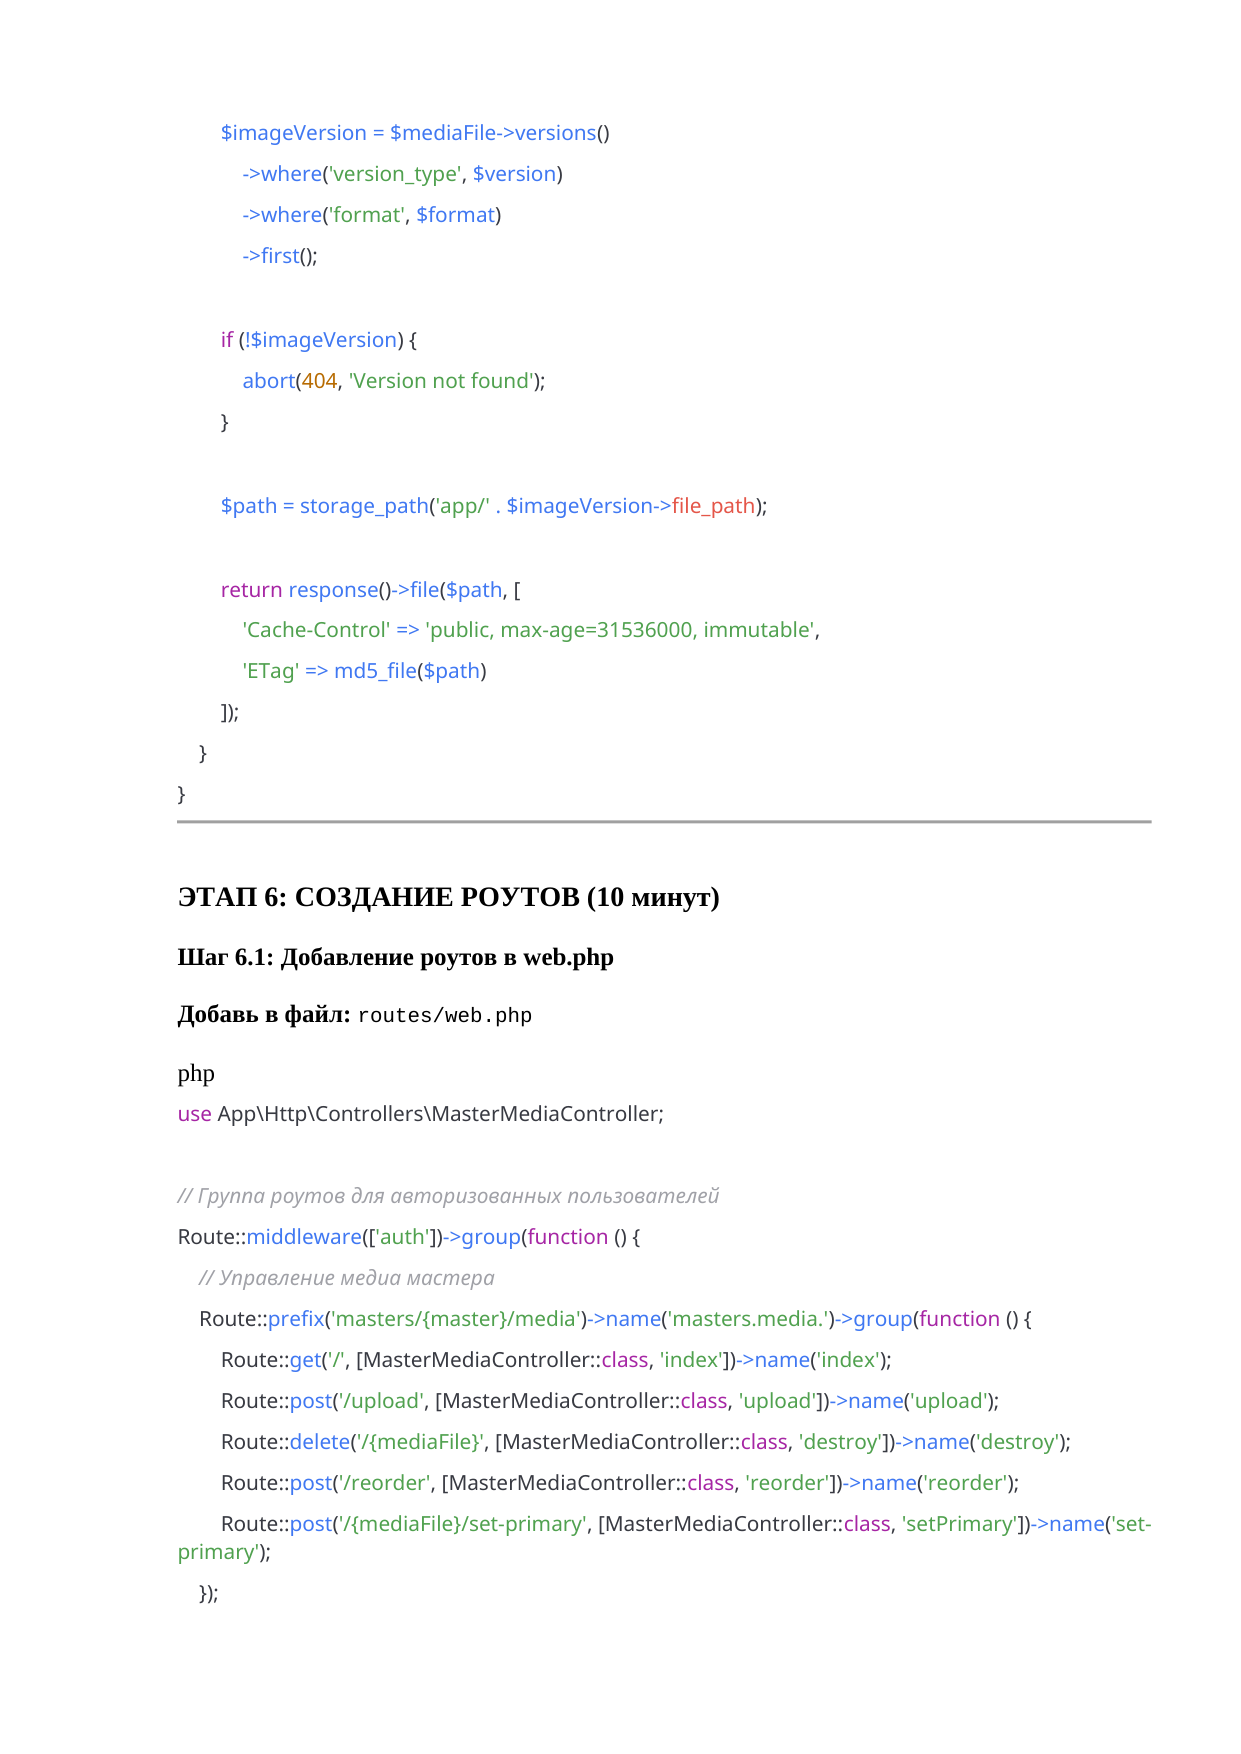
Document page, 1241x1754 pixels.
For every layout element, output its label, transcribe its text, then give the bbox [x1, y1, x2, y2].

text ->where('version_type', $version) [177, 159, 1152, 187]
text return response()->file($path, [ [177, 575, 1152, 603]
text Route::get('/', [MasterMediaController::class, 'index'])->name('index'); [177, 1345, 1152, 1373]
text // Группа роутов для авторизованных пользователей [177, 1181, 1152, 1210]
text Шаг 6.1: Добавление роутов в web.php [177, 942, 1152, 970]
text if (!$imageVersion) { [177, 325, 1152, 353]
text Route::post('/reorder', [MasterMediaController::class, 'reorder'])->name('reorder'); [177, 1468, 1152, 1496]
text ЭТАП 6: СОЗДАНИЕ РОУТОВ (10 минут) [177, 880, 1152, 912]
text Route::delete('/{mediaFile}', [MasterMediaController::class, 'destroy'])->name('destroy'); [177, 1427, 1152, 1455]
text use App\Http\Controllers\MasterMediaController; [177, 1099, 1152, 1128]
text abort(404, 'Version not found'); [177, 366, 1152, 394]
text } [177, 779, 1152, 808]
text ]); [177, 697, 1152, 726]
text } [177, 407, 1152, 435]
text php [177, 1058, 1152, 1087]
text Route::post('/{mediaFile}/set-primary', [MasterMediaController::class, 'setPrimary'])->name('set-primary'); [177, 1509, 1152, 1566]
text Добавь в файл: routes/web.php [177, 999, 1152, 1029]
text ->first(); [177, 241, 1152, 269]
text Route::post('/upload', [MasterMediaController::class, 'upload'])->name('upload'); [177, 1386, 1152, 1414]
text 'Cache-Control' => 'public, max-age=31536000, immutable', [177, 616, 1152, 644]
text Route::prefix('masters/{master}/media')->name('masters.media.')->group(function () { [177, 1304, 1152, 1333]
text } [177, 738, 1152, 767]
text Route::middleware(['auth'])->group(function () { [177, 1222, 1152, 1251]
text 'ETag' => md5_file($path) [177, 657, 1152, 685]
text ->where('format', $format) [177, 200, 1152, 228]
text $path = storage_path('app/' . $imageVersion->file_path); [177, 491, 1152, 519]
text $imageVersion = $mediaFile->versions() [177, 118, 1152, 147]
text }); [177, 1578, 1152, 1607]
text // Управление медиа мастера [177, 1263, 1152, 1292]
